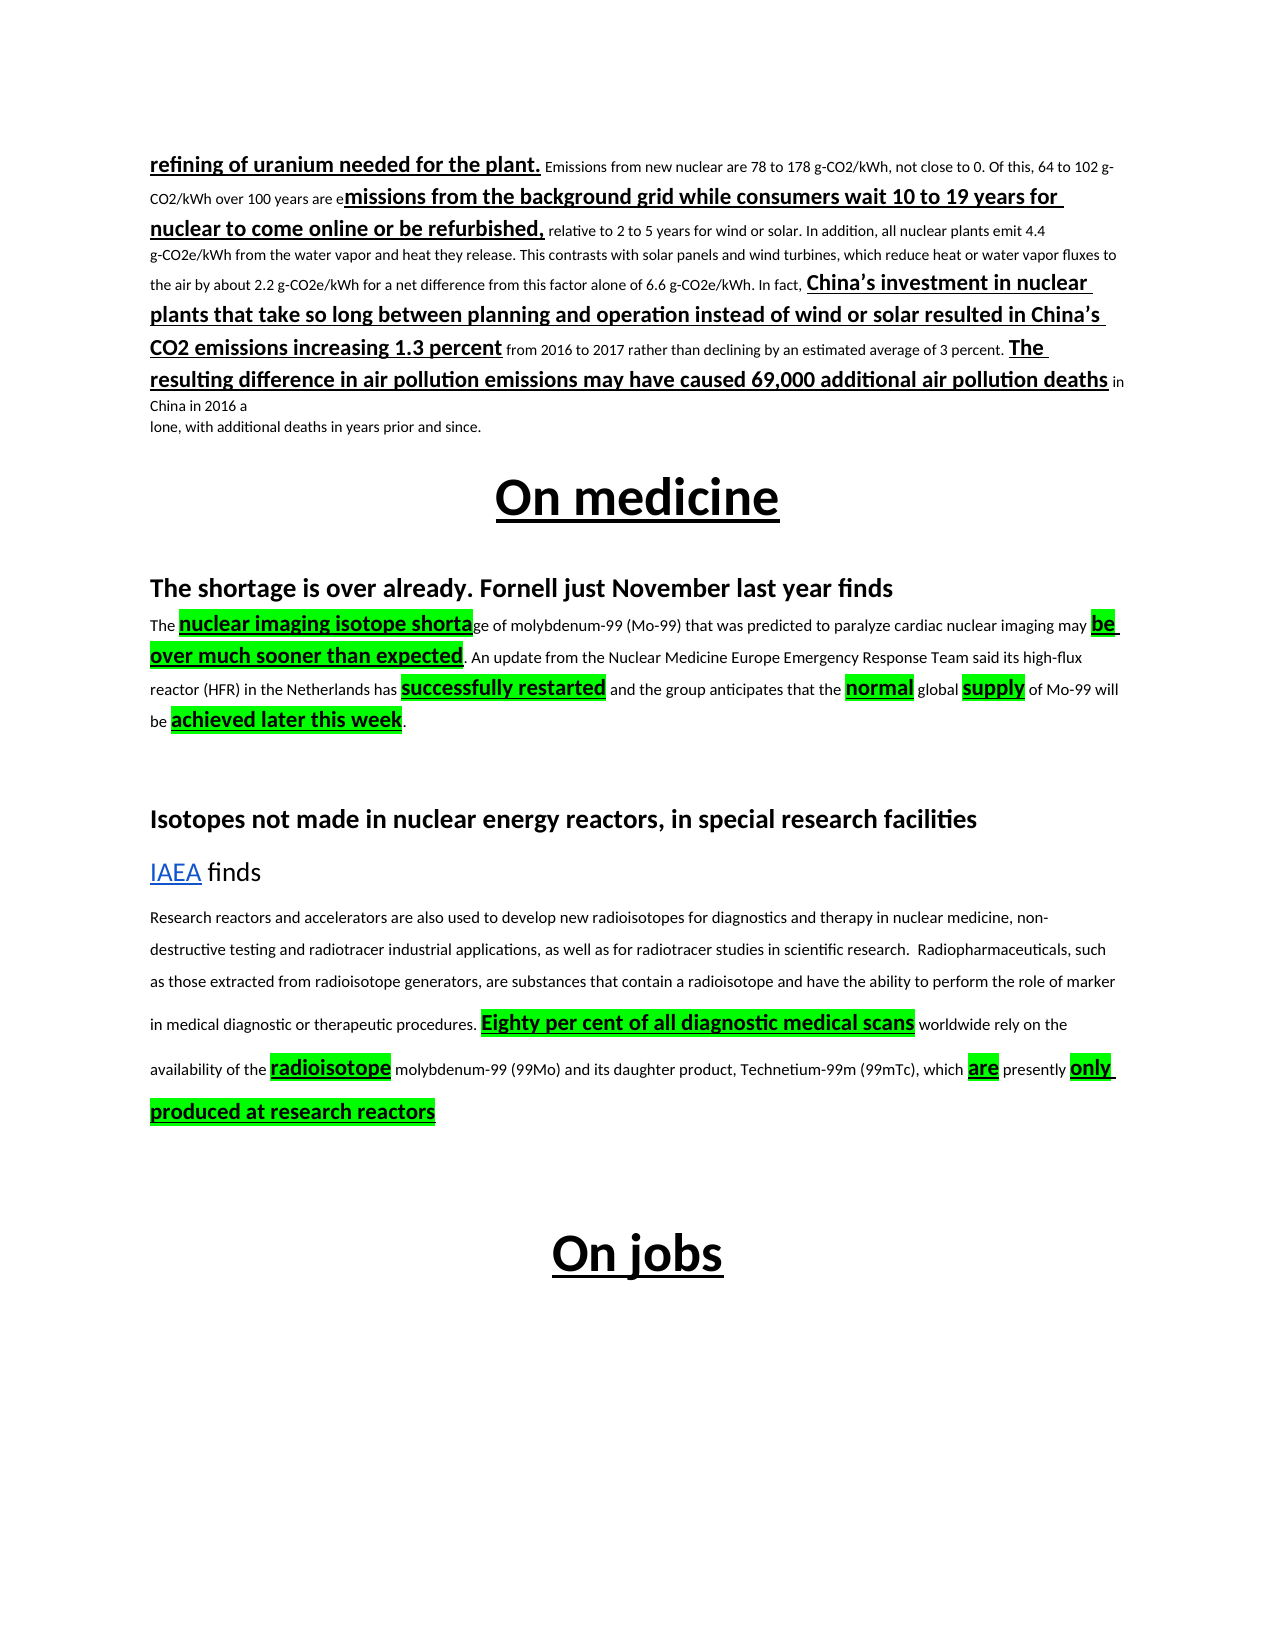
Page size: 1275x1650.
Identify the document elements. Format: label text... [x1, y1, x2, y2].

text lone, with additional deaths in years prior and since. [150, 418, 1125, 437]
subtitle On medicine [150, 463, 1125, 529]
subtitle On jobs [150, 1219, 1125, 1285]
text IAEA finds [150, 855, 1123, 888]
subtitle The shortage is over already. Fornell just November last year finds [150, 571, 1125, 604]
text Research reactors and accelerators are also used to develop new radioisotopes for diagnostics and therapy in nuclear medicine, non-destructive testing and radiotracer industrial applications, as well as for radiotracer studies in scientific research. Radiopharmaceuticals, such as those extracted from radioisotope generators, are substances that contain a radioisotope and have the ability to perform the role of marker in medical diagnostic or therapeutic procedures. Eighty per cent of all diagnostic medical scans worldwide rely on the availability of the radioisotope molybdenum-99 (99Mo) and its daughter product, Technetium-99m (99mTc), which are presently only produced at research reactors [150, 907, 1123, 1126]
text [150, 150, 1125, 415]
text Isotopes not made in nuclear energy reactors, in special research facilities [150, 802, 1123, 835]
text The nuclear imaging isotope shortage of molybdenum-99 (Mo-99) that was predicted to paralyze cardiac nuclear imaging may be over much sooner than expected. An update from the Nuclear Medicine Europe Emergency Response Team said its high-flux reactor (HFR) in the Netherlands has successfully restarted and the group anticipates that the normal global supply of Mo-99 will be achieved later this week. [150, 609, 1125, 734]
